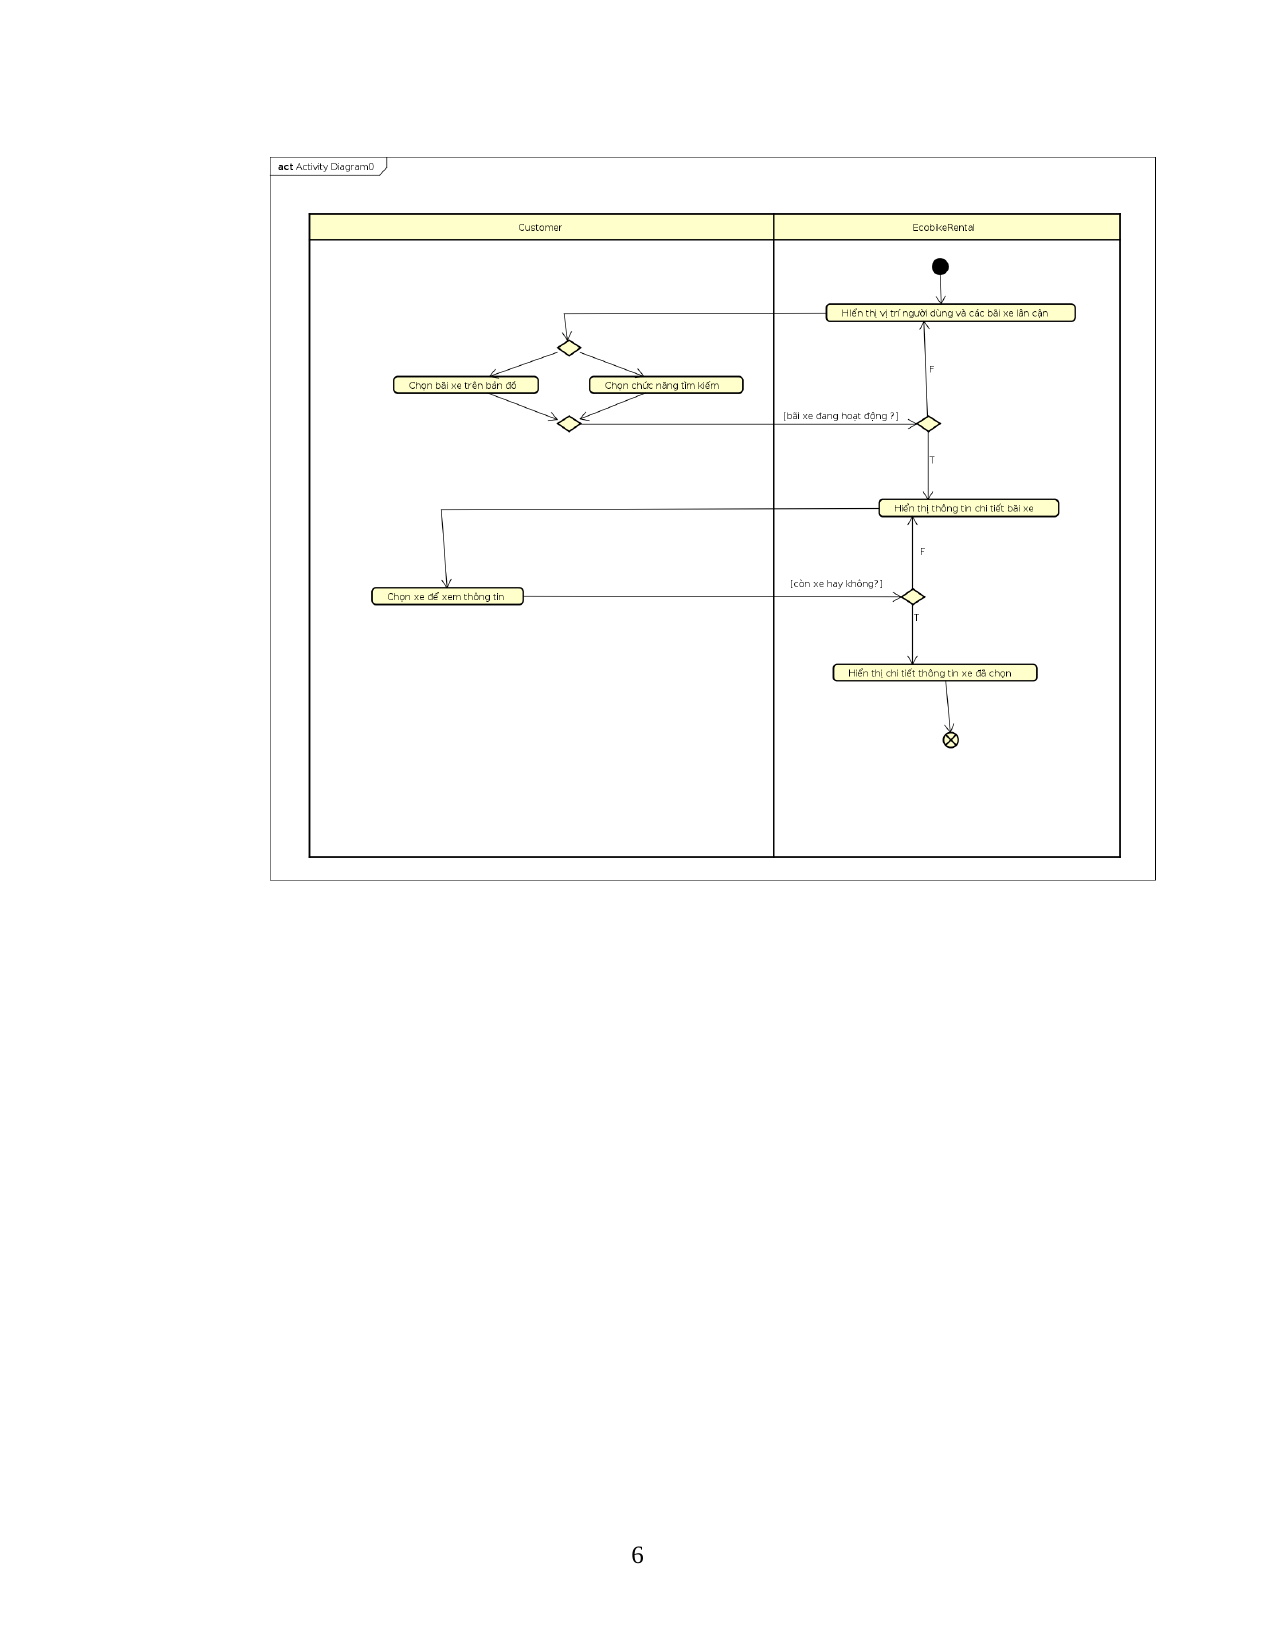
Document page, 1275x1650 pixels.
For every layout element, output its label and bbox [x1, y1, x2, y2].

picture [262, 150, 1163, 887]
